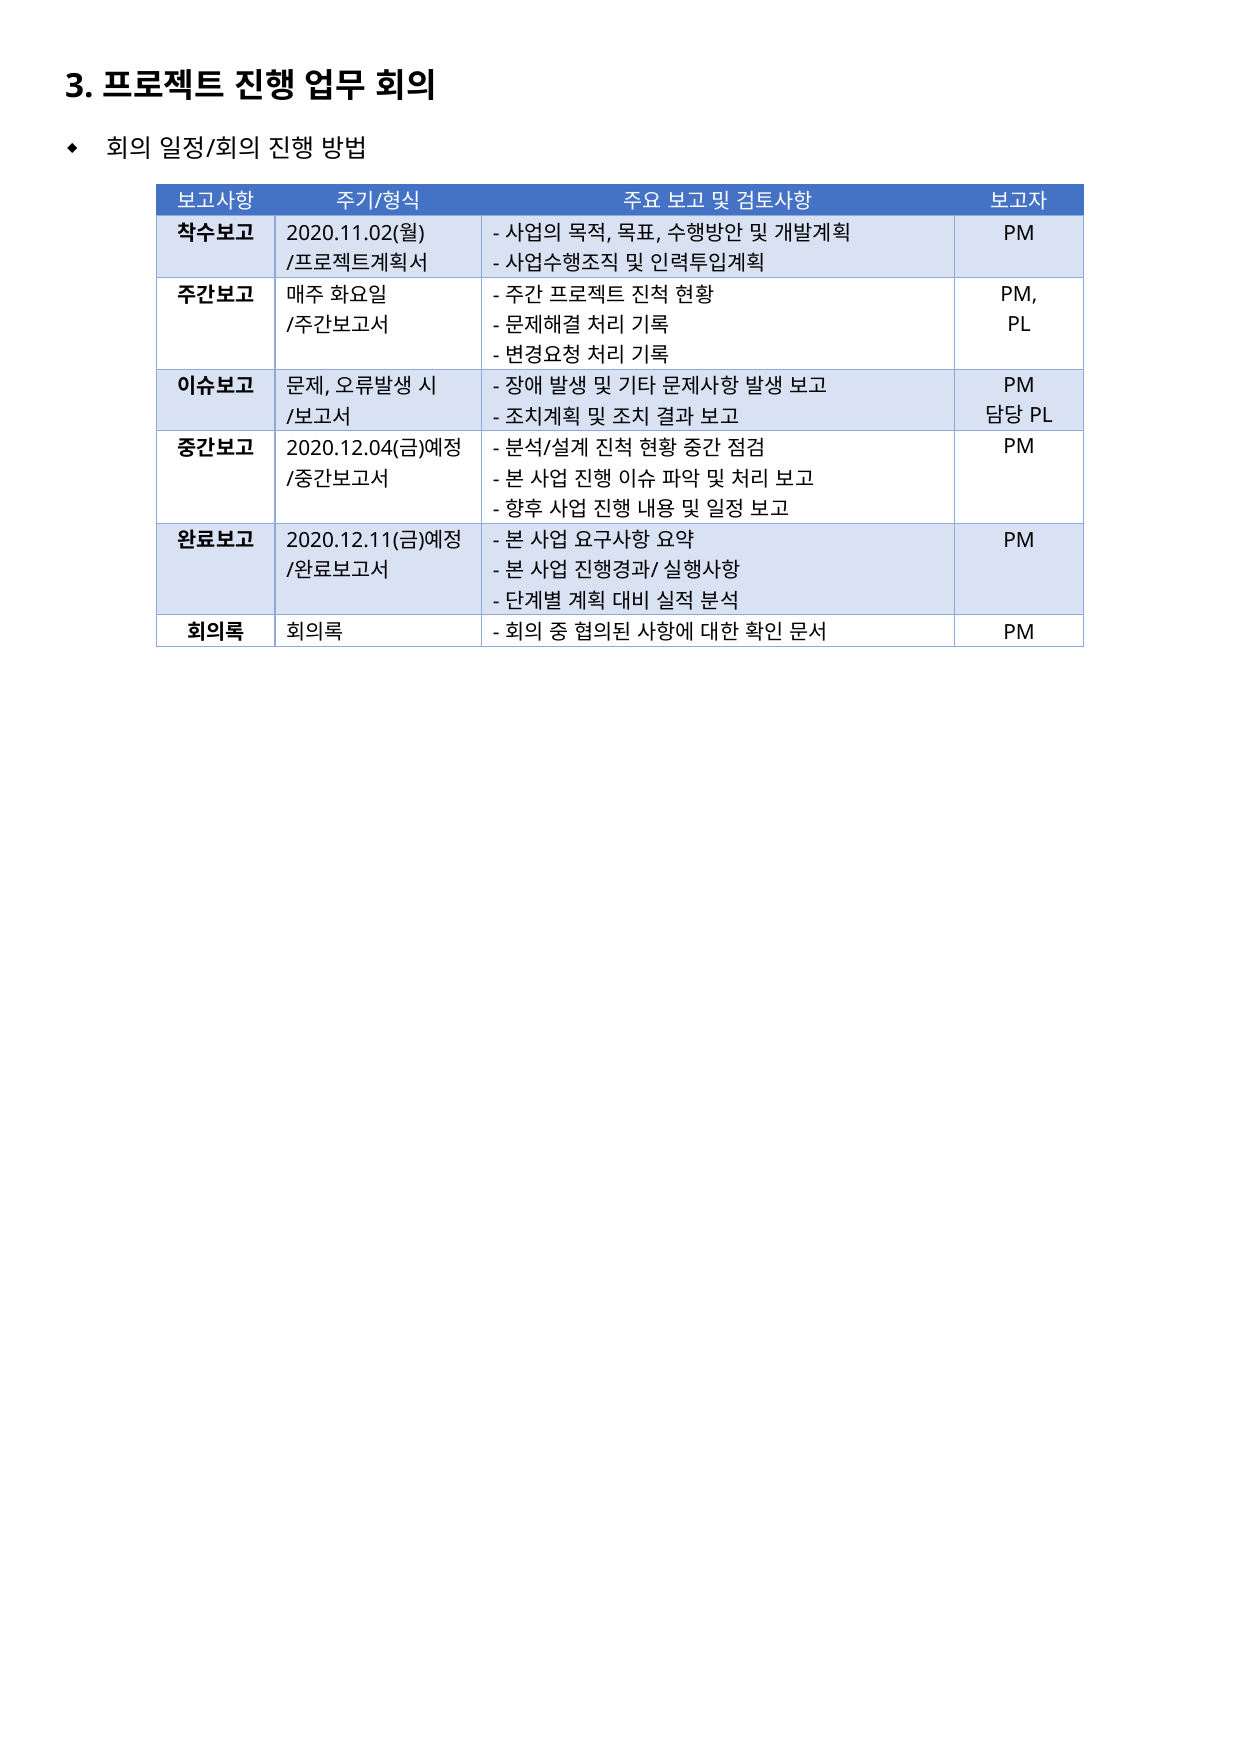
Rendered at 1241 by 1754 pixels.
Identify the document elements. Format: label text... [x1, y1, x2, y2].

table_cell 2020.12.04(금)예정 /중간보고서 [276, 431, 481, 522]
table_cell 매주 화요일 /주간보고서 [276, 278, 481, 369]
table_cell 2020.11.02(월) /프로젝트계획서 [276, 216, 481, 277]
table_cell PM [955, 216, 1083, 277]
table_cell PM [955, 615, 1083, 646]
table_cell PM [955, 524, 1083, 614]
table_cell 중간보고 [157, 431, 274, 522]
table_cell 문제, 오류발생 시 /보고서 [276, 370, 481, 430]
table_cell - 주간 프로젝트 진척 현황 - 문제해결 처리 기록 - 변경요청 처리 기록 [482, 278, 954, 369]
table_cell - 분석/설계 진척 현황 중간 점검 - 본 사업 진행 이슈 파악 및 처리 보고 - 향후 사업 진행 내용 및 일정 보고 [482, 431, 954, 522]
table_cell 착수보고 [157, 216, 274, 277]
table_cell - 본 사업 요구사항 요약 - 본 사업 진행경과/ 실행사항 - 단계별 계획 대비 실적 분석 [482, 524, 954, 614]
table_header 보고사항 [157, 185, 274, 215]
table_cell PM [955, 431, 1083, 522]
table_cell 회의록 [157, 615, 274, 646]
table_header 주기/형식 [276, 185, 481, 215]
table_cell 2020.12.11(금)예정 /완료보고서 [276, 524, 481, 614]
table_cell 이슈보고 [157, 370, 274, 430]
table_cell - 장애 발생 및 기타 문제사항 발생 보고 - 조치계획 및 조치 결과 보고 [482, 370, 954, 430]
table_cell 완료보고 [157, 524, 274, 614]
table_cell PM 담당 PL [955, 370, 1083, 430]
table_header 보고자 [955, 185, 1083, 215]
table_cell PM, PL [955, 278, 1083, 369]
table_cell - 사업의 목적, 목표, 수행방안 및 개발계획 - 사업수행조직 및 인력투입계획 [482, 216, 954, 277]
table_cell 주간보고 [157, 278, 274, 369]
table_header 주요 보고 및 검토사항 [482, 185, 954, 215]
table_cell 회의록 [276, 615, 481, 646]
table_cell - 회의 중 협의된 사항에 대한 확인 문서 [482, 615, 954, 646]
text 3. 프로젝트 진행 업무 회의 [65, 59, 1175, 107]
list 회의 일정/회의 진행 방법 [65, 128, 1175, 164]
